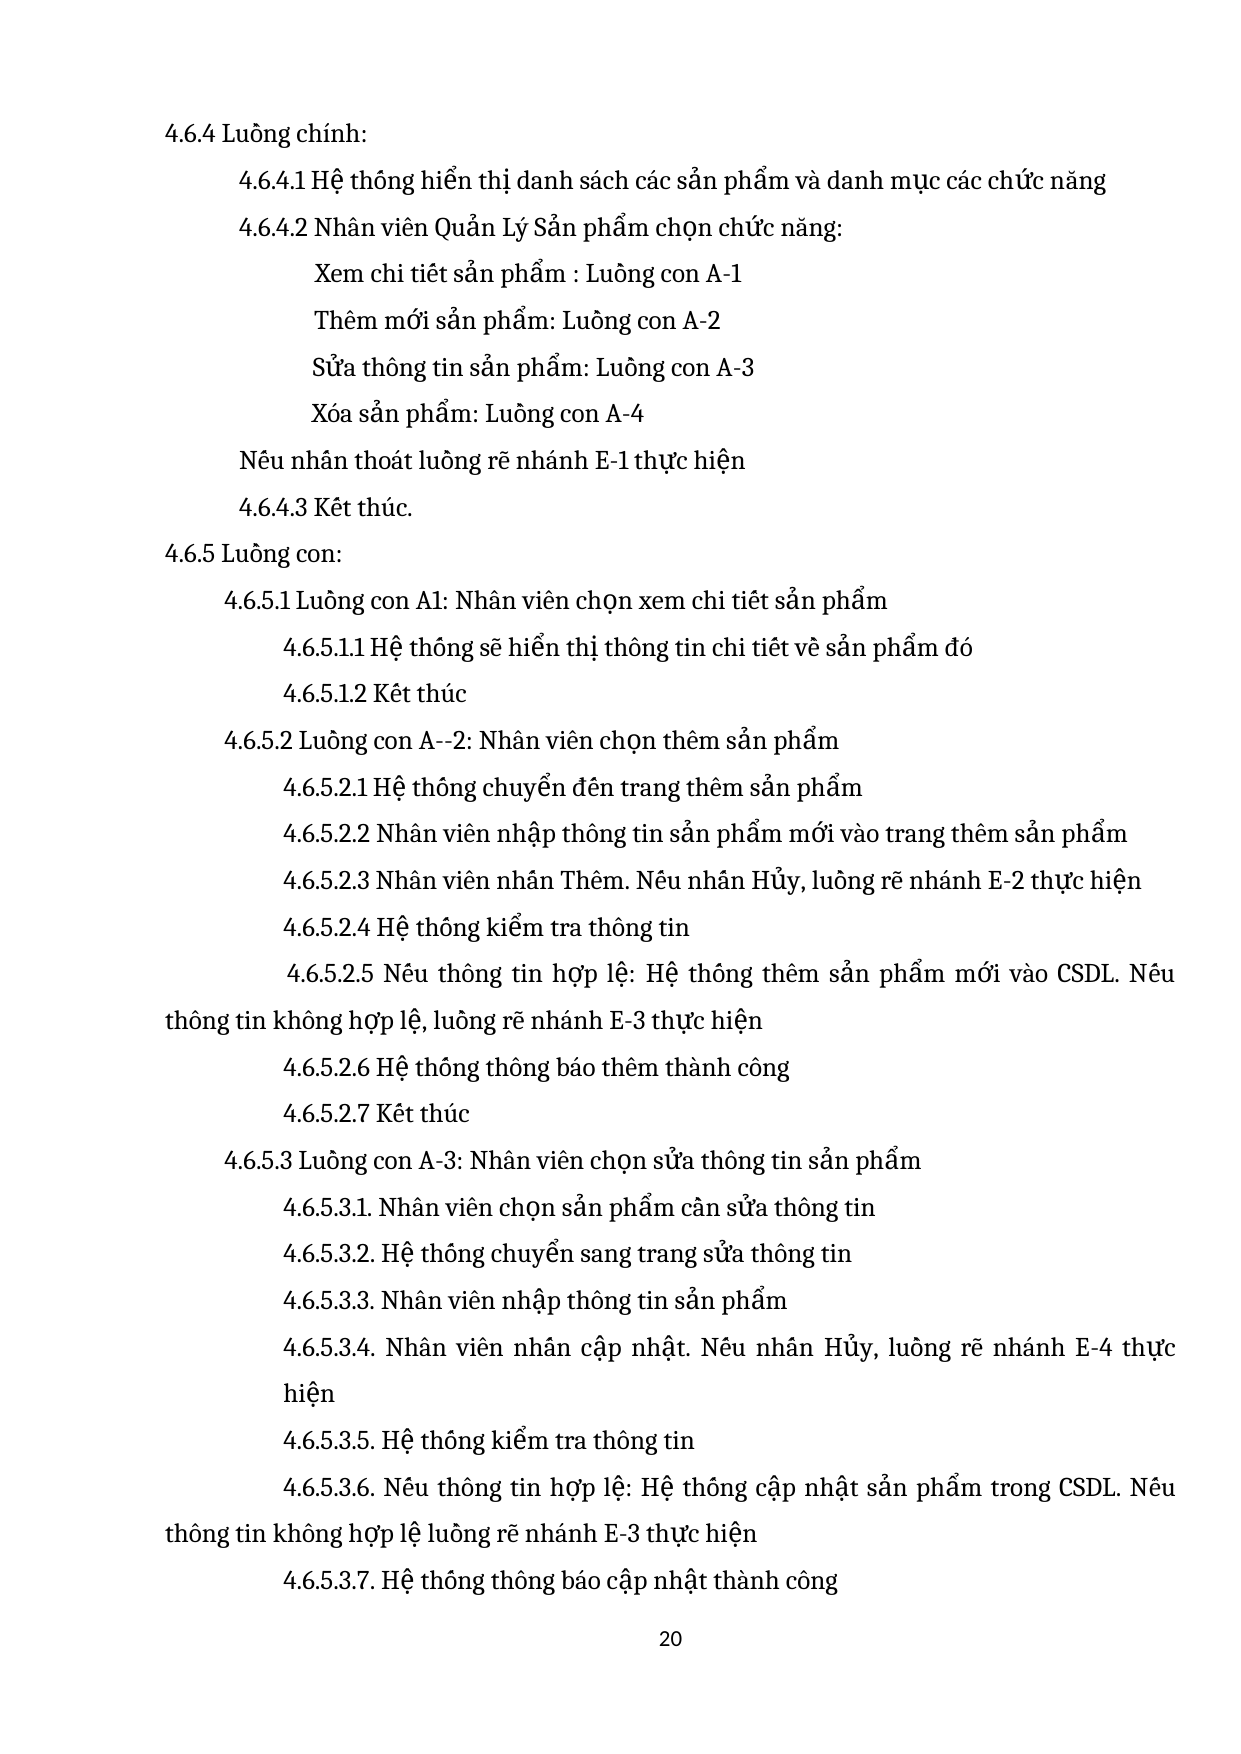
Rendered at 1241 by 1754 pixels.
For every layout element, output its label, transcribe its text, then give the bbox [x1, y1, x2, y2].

text Xem chi tiết sản phẩm : Luồng con A-1 [314, 258, 1176, 290]
text 4.6.5.1 Luồng con A1: Nhân viên chọn xem chi tiết sản phẩm [224, 585, 1176, 616]
text 4.6.5.2.4 Hệ thống kiểm tra thông tin [283, 912, 1176, 943]
text 4.6.5.2.3 Nhân viên nhấn Thêm. Nếu nhấn Hủy, luồng rẽ nhánh E-2 thực hiện [283, 865, 1176, 896]
text Nếu nhấn thoát luồng rẽ nhánh E-1 thực hiện [165, 445, 1176, 476]
text 4.6.5.1.1 Hệ thống sẽ hiển thị thông tin chi tiết về sản phẩm đó [208, 632, 1176, 663]
text 4.6.5.2.2 Nhân viên nhập thông tin sản phẩm mới vào trang thêm sản phẩm [283, 818, 1176, 850]
text 4.6.5.3.2. Hệ thống chuyển sang trang sửa thông tin [283, 1238, 1176, 1270]
text 4.6.5.3.7. Hệ thống thông báo cập nhật thành công [283, 1565, 1176, 1596]
text 4.6.5.3 Luồng con A-3: Nhân viên chọn sửa thông tin sản phẩm [224, 1145, 1176, 1176]
text Thêm mới sản phẩm: Luồng con A-2 [313, 305, 1176, 336]
text 4.6.5.2.5 Nếu thông tin hợp lệ: Hệ thống thêm sản phẩm mới vào CSDL. Nếu thông tin không hợp lệ, luồng rẽ nhánh E-3 thực hiện [165, 958, 1176, 1036]
text 4.6.5.2.6 Hệ thống thông báo thêm thành công [283, 1052, 1176, 1083]
text 4.6.4.1 Hệ thống hiển thị danh sách các sản phẩm và danh mục các chức năng [239, 165, 1176, 196]
text Xóa sản phẩm: Luồng con A-4 [310, 398, 1176, 430]
text 4.6.5.3.6. Nếu thông tin hợp lệ: Hệ thống cập nhật sản phẩm trong CSDL. Nếu thông tin không hợp lệ luồng rẽ nhánh E-3 thực hiện [165, 1472, 1176, 1550]
text 4.6.5.2.7 Kết thúc [283, 1098, 1176, 1130]
text 4.6.5.3.5. Hệ thống kiểm tra thông tin [283, 1425, 1176, 1456]
text 4.6.5.3.4. Nhân viên nhấn cập nhật. Nếu nhấn Hủy, luồng rẽ nhánh E-4 thực hiện [283, 1332, 1176, 1410]
text 4.6.5.1.2 Kết thúc [283, 678, 1176, 710]
text 4.6.5.3.1. Nhân viên chọn sản phẩm cần sửa thông tin [283, 1192, 1176, 1223]
text 4.6.4 Luồng chính: [165, 118, 1176, 150]
text 4.6.5 Luồng con: [165, 538, 1176, 570]
text 4.6.5.2.1 Hệ thống chuyển đến trang thêm sản phẩm [283, 772, 1176, 803]
text Sửa thông tin sản phẩm: Luồng con A-3 [312, 352, 1176, 383]
text 4.6.4.2 Nhân viên Quản Lý Sản phẩm chọn chức năng: [239, 212, 1176, 243]
text 4.6.5.3.3. Nhân viên nhập thông tin sản phẩm [283, 1285, 1176, 1316]
text 4.6.5.2 Luồng con A--2: Nhân viên chọn thêm sản phẩm [224, 725, 1176, 756]
text 4.6.4.3 Kết thúc. [239, 492, 1176, 523]
